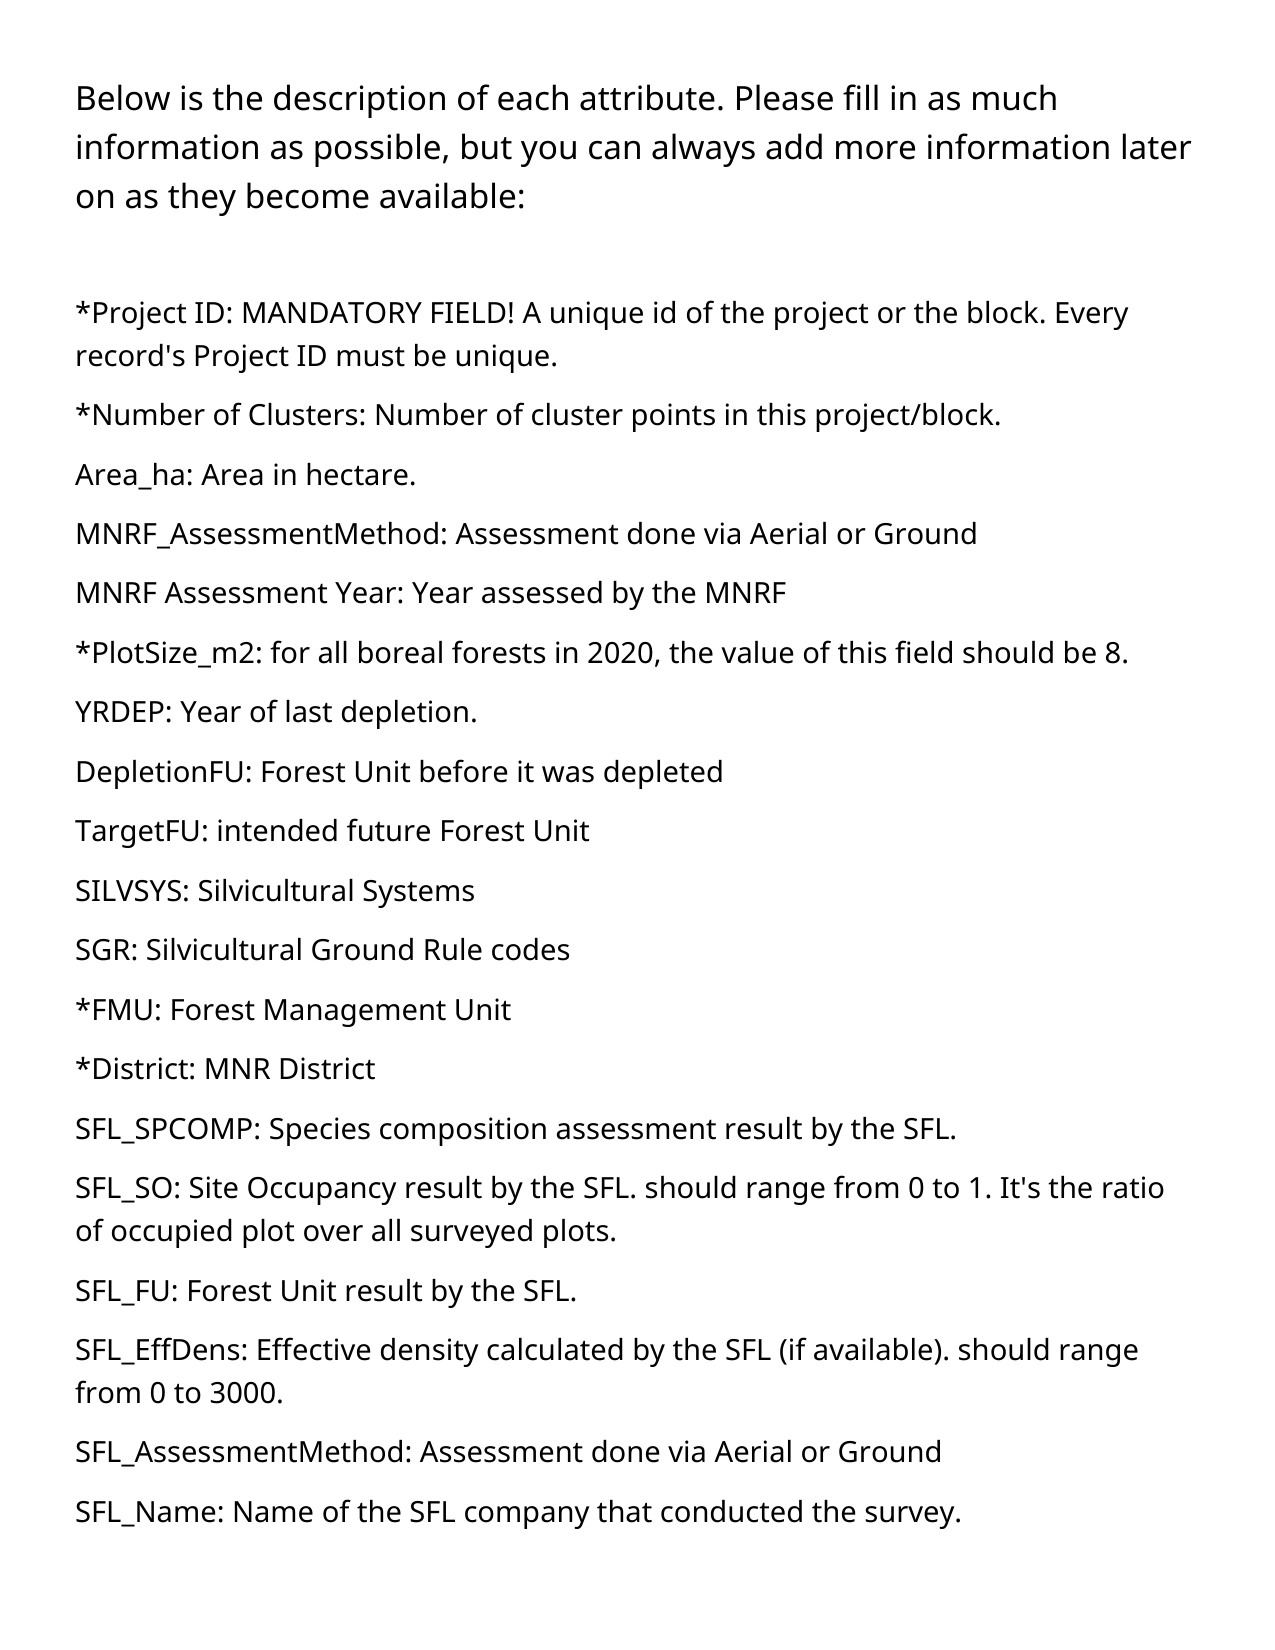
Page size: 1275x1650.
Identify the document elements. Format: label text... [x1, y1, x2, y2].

text SILVSYS: Silvicultural Systems [75, 870, 1200, 910]
text SFL_AssessmentMethod: Assessment done via Aerial or Ground [75, 1432, 1200, 1471]
text SFL_SPCOMP: Species composition assessment result by the SFL. [75, 1108, 1200, 1148]
text MNRF_AssessmentMethod: Assessment done via Aerial or Ground [75, 513, 1200, 553]
text Area_ha: Area in hectare. [75, 454, 1200, 493]
text TargetFU: intended future Forest Unit [75, 811, 1200, 850]
text Below is the description of each attribute. Please fill in as much information as possible, but you can always add more information later on as they become available: [75, 75, 1200, 218]
text *FMU: Forest Management Unit [75, 989, 1200, 1029]
text *District: MNR District [75, 1048, 1200, 1088]
text MNRF Assessment Year: Year assessed by the MNRF [75, 573, 1200, 612]
text SFL_FU: Forest Unit result by the SFL. [75, 1270, 1200, 1309]
text YRDEP: Year of last depletion. [75, 692, 1200, 731]
text SFL_EffDens: Effective density calculated by the SFL (if available). should range from 0 to 3000. [75, 1329, 1200, 1412]
text SFL_SO: Site Occupancy result by the SFL. should range from 0 to 1. It's the ratio of occupied plot over all surveyed plots. [75, 1167, 1200, 1250]
text SGR: Silvicultural Ground Rule codes [75, 929, 1200, 969]
text *Number of Clusters: Number of cluster points in this project/block. [75, 394, 1200, 434]
text DepletionFU: Forest Unit before it was depleted [75, 751, 1200, 791]
text *PlotSize_m2: for all boreal forests in 2020, the value of this field should be 8. [75, 632, 1200, 672]
text *Project ID: MANDATORY FIELD! A unique id of the project or the block. Every record's Project ID must be unique. [75, 292, 1200, 374]
text SFL_Name: Name of the SFL company that conducted the survey. [75, 1491, 1200, 1531]
